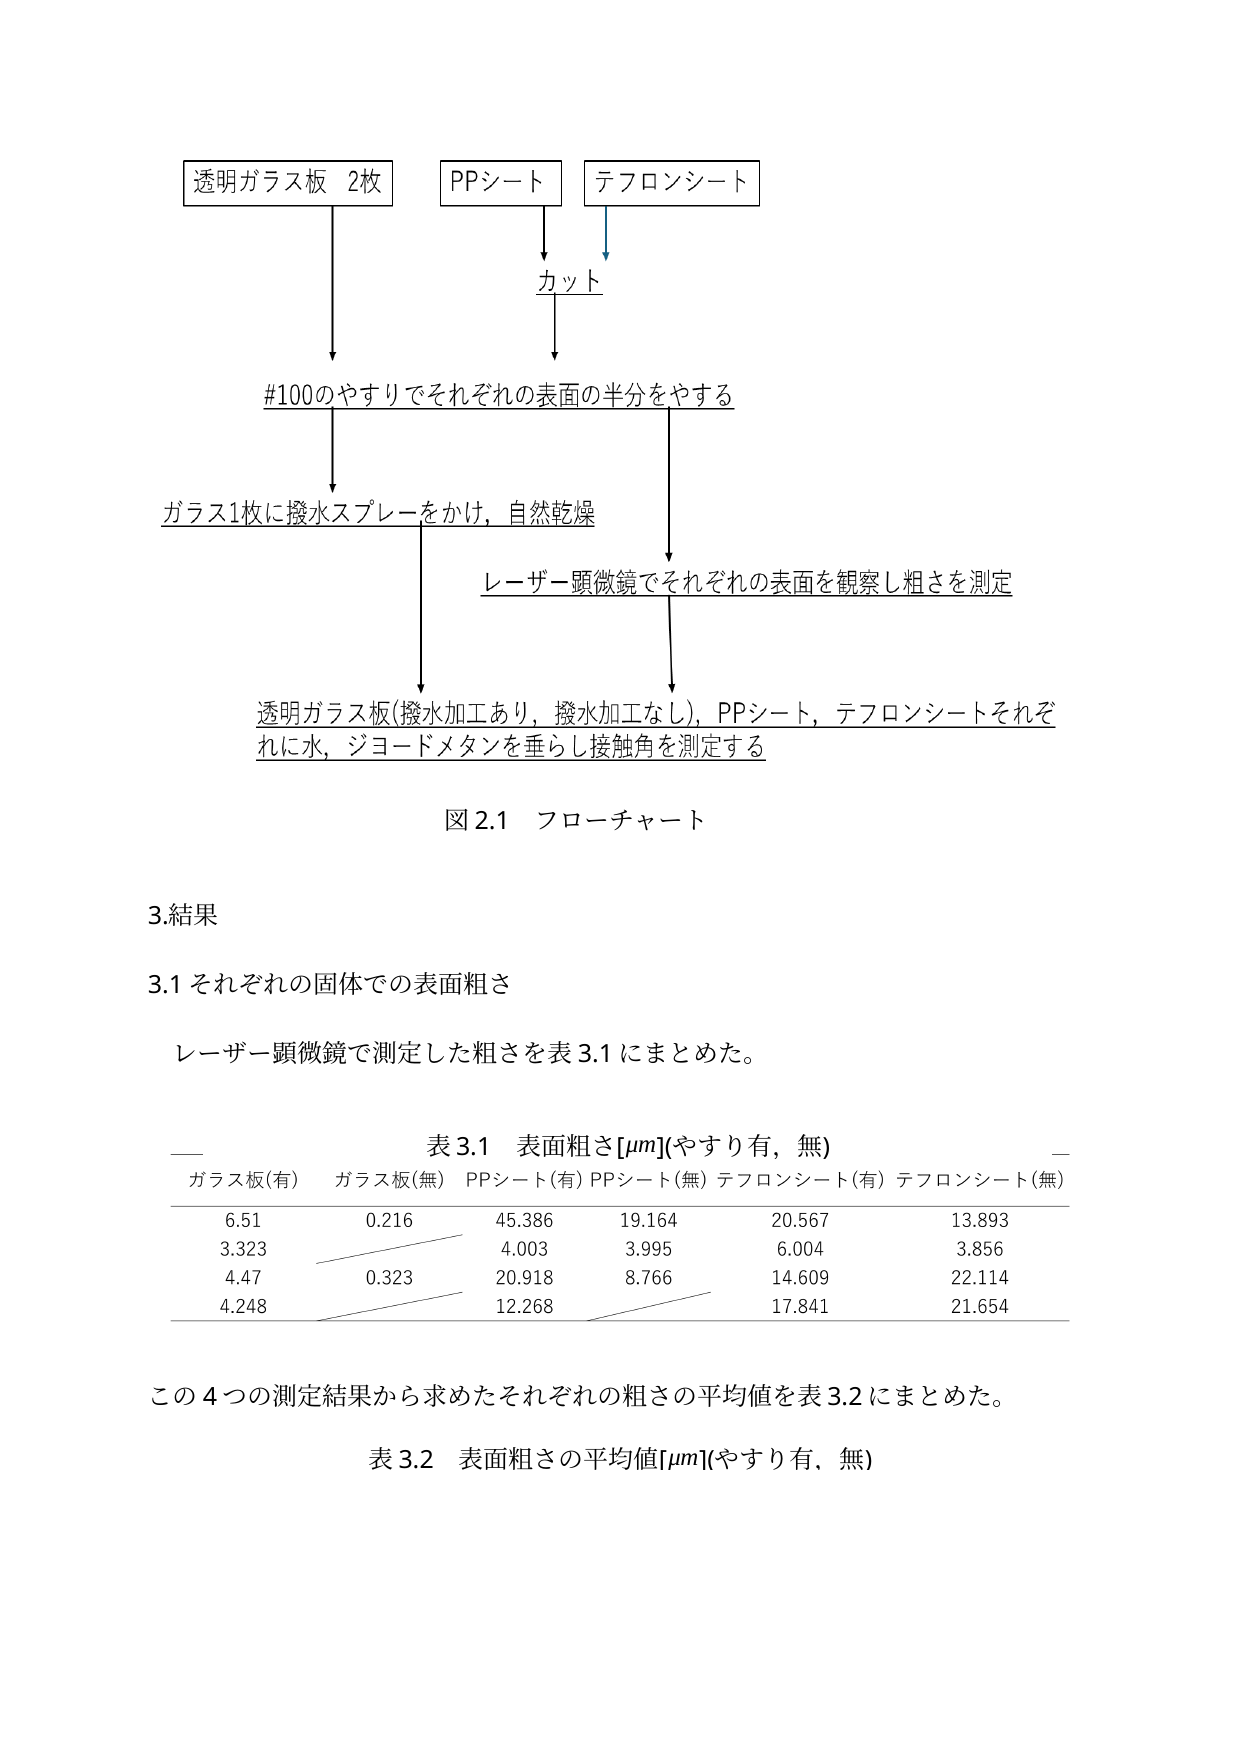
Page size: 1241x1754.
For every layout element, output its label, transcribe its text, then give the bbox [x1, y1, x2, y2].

text この4つの測定結果から求めたそれぞれの粗さの平均値を表3.2にまとめた。 [148, 1361, 1092, 1429]
picture [170, 1154, 1070, 1330]
picture [147, 157, 1073, 781]
text 3.1それぞれの固体での表面粗さ [148, 948, 1092, 1017]
text レーザー顕微鏡で測定した粗さを表3.1にまとめた。 [148, 1017, 1092, 1086]
text 3.結果 [148, 879, 1092, 948]
